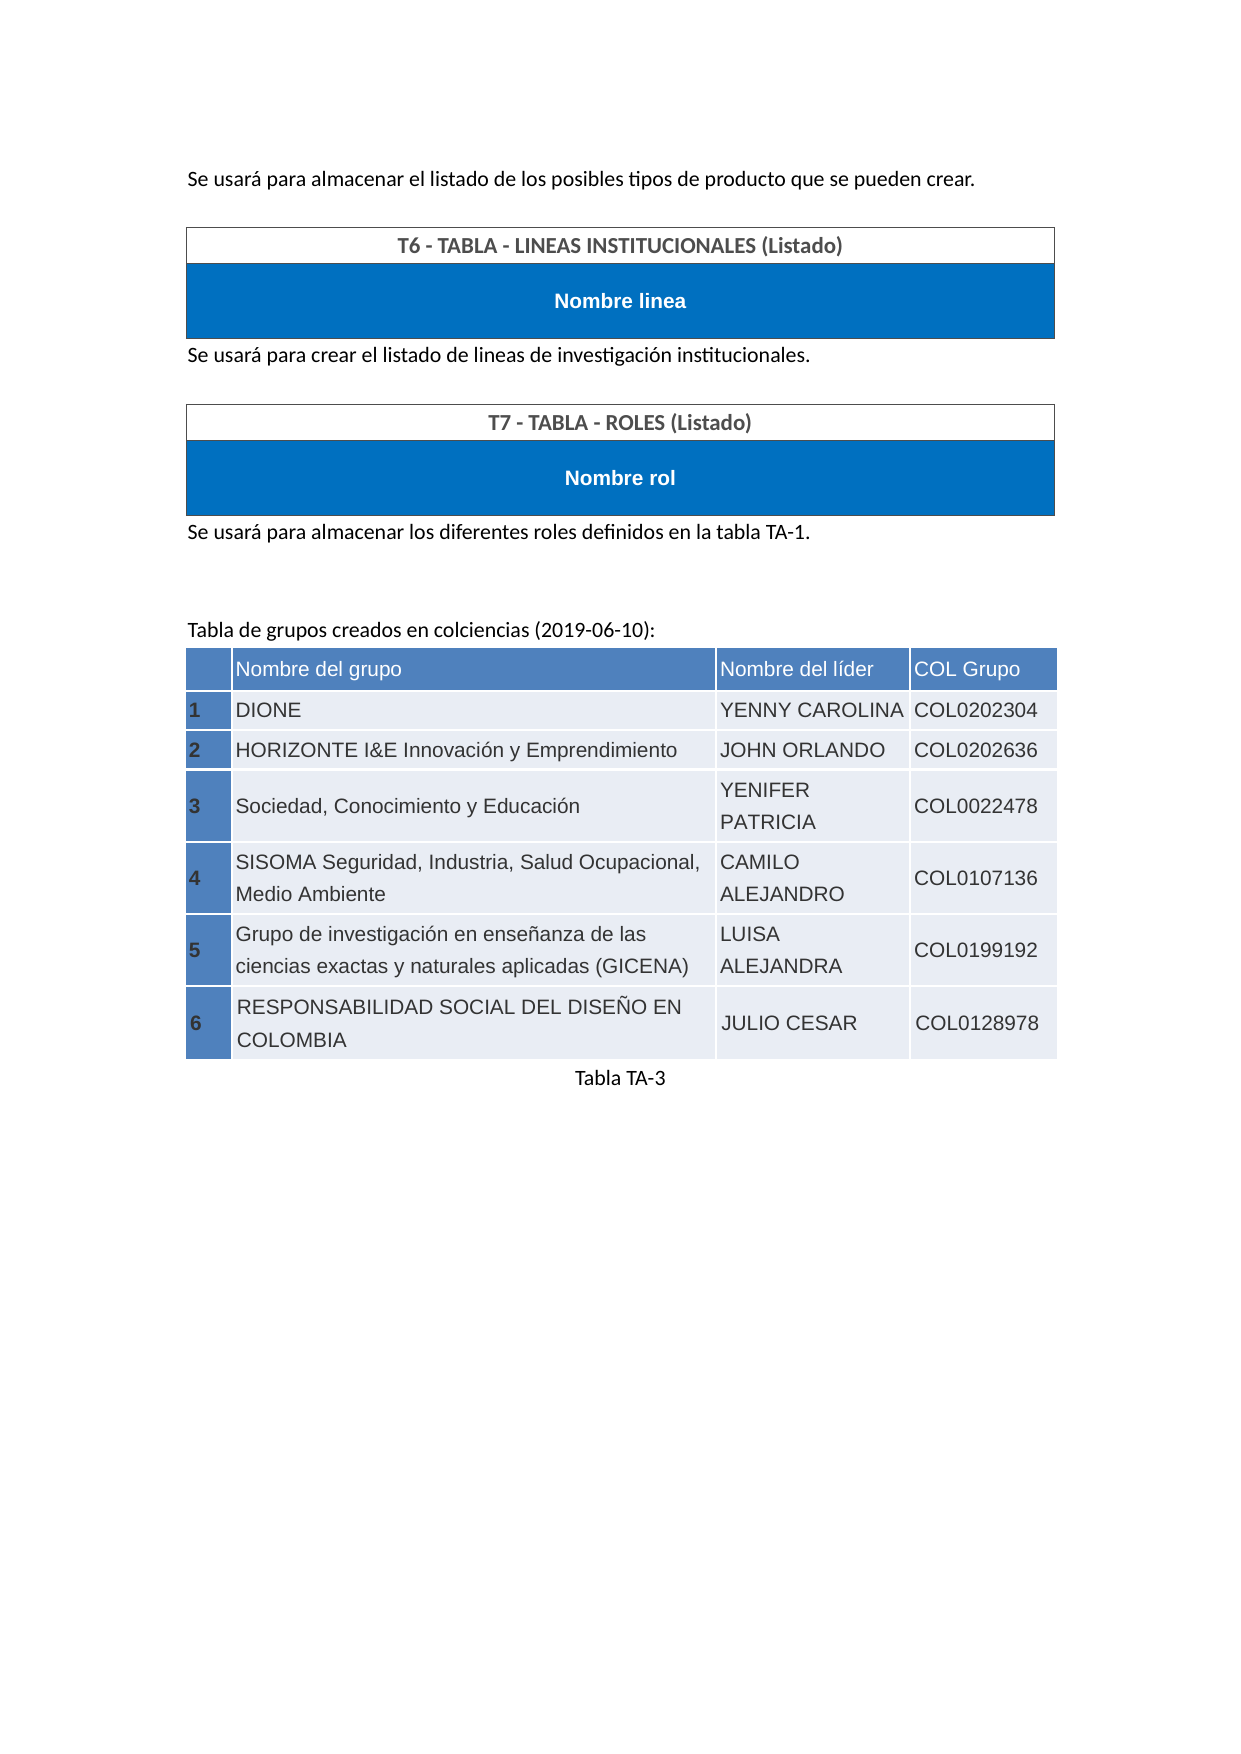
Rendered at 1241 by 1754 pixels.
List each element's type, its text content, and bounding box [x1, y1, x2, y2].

table_cell YENNY CAROLINA [717, 692, 909, 729]
list Tabla TA-3 [187, 1061, 1053, 1094]
table_cell COL0202636 [911, 731, 1057, 768]
table_cell 1 [186, 692, 231, 729]
table_cell 2 [186, 731, 231, 768]
list Se usará para almacenar los diferentes roles definidos en la tabla TA-1. [187, 516, 1053, 548]
table_cell COL0199192 [911, 915, 1057, 985]
table_cell Sociedad, Conocimiento y Educación [233, 771, 715, 841]
table_cell COL0107136 [911, 843, 1057, 913]
table_header Nombre del grupo [233, 648, 715, 690]
table_cell YENIFER PATRICIA [717, 771, 909, 841]
table_cell JOHN ORLANDO [717, 731, 909, 768]
list Tabla de grupos creados en colciencias (2019-06-10): [187, 613, 1053, 645]
table_cell 5 [186, 915, 231, 985]
table_cell Grupo de investigación en enseñanza de las ciencias exactas y naturales aplicadas (GICENA) [233, 915, 715, 985]
table_cell COL0202304 [911, 692, 1057, 729]
table_cell COL0022478 [911, 771, 1057, 841]
table_cell RESPONSABILIDAD SOCIAL DEL DISEÑO EN COLOMBIA [233, 987, 715, 1059]
table_cell Nombre rol [187, 441, 1054, 515]
table_cell 3 [186, 771, 231, 841]
table_header T6 - TABLA - LINEAS INSTITUCIONALES (Listado) [187, 228, 1054, 263]
table_cell JULIO CESAR [717, 987, 909, 1059]
table_cell 4 [186, 843, 231, 913]
table_cell COL0128978 [911, 987, 1057, 1059]
list Se usará para almacenar el listado de los posibles tipos de producto que se pueden crear. [187, 162, 1053, 194]
list Se usará para crear el listado de lineas de investigación institucionales. [187, 339, 1053, 371]
table_header T7 - TABLA - ROLES (Listado) [187, 405, 1054, 440]
table_cell Nombre linea [187, 264, 1054, 338]
table_header [186, 648, 231, 690]
table_cell DIONE [233, 692, 715, 729]
table_header Nombre del líder [717, 648, 909, 690]
table_cell SISOMA Seguridad, Industria, Salud Ocupacional, Medio Ambiente [233, 843, 715, 913]
table_header COL Grupo [911, 648, 1057, 690]
table_cell 6 [186, 987, 231, 1059]
table_cell LUISA ALEJANDRA [717, 915, 909, 985]
table_cell HORIZONTE I&E Innovación y Emprendimiento [233, 731, 715, 768]
table_cell CAMILO ALEJANDRO [717, 843, 909, 913]
